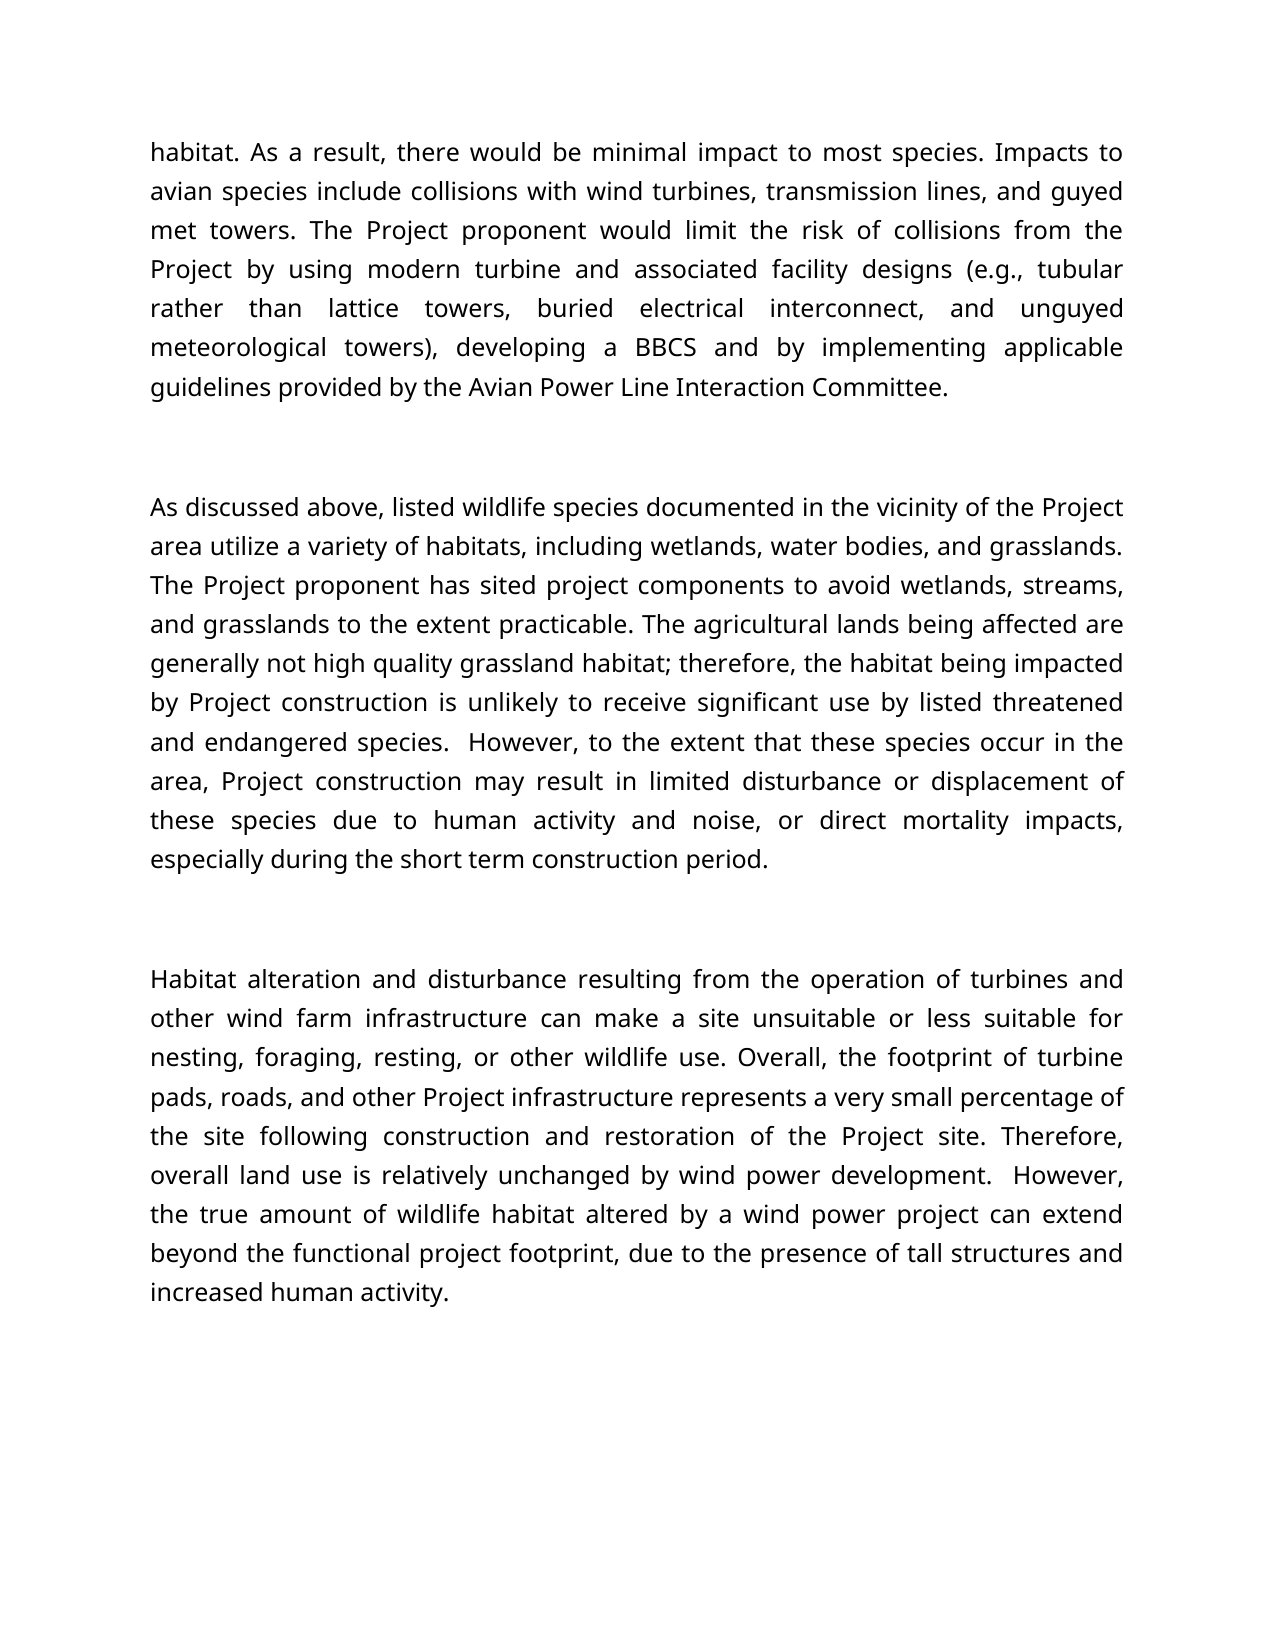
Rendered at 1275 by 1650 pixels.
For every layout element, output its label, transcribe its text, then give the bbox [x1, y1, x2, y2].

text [150, 134, 1125, 403]
text Habitat alteration and disturbance resulting from the operation of turbines and other wind farm infrastructure can make a site unsuitable or less suitable for nesting, foraging, resting, or other wildlife use. Overall, the footprint of turbine pads, roads, and other Project infrastructure represents a very small percentage of the site following construction and restoration of the Project site. Therefore, overall land use is relatively unchanged by wind power development. However, the true amount of wildlife habitat altered by a wind power project can extend beyond the functional project footprint, due to the presence of tall structures and increased human activity. [150, 962, 1125, 1309]
text As discussed above, listed wildlife species documented in the vicinity of the Project area utilize a variety of habitats, including wetlands, water bodies, and grasslands. The Project proponent has sited project components to avoid wetlands, streams, and grasslands to the extent practicable. The agricultural lands being affected are generally not high quality grassland habitat; therefore, the habitat being impacted by Project construction is unlikely to receive significant use by listed threatened and endangered species. However, to the extent that these species occur in the area, Project construction may result in limited disturbance or displacement of these species due to human activity and noise, or direct mortality impacts, especially during the short term construction period. [150, 489, 1125, 876]
